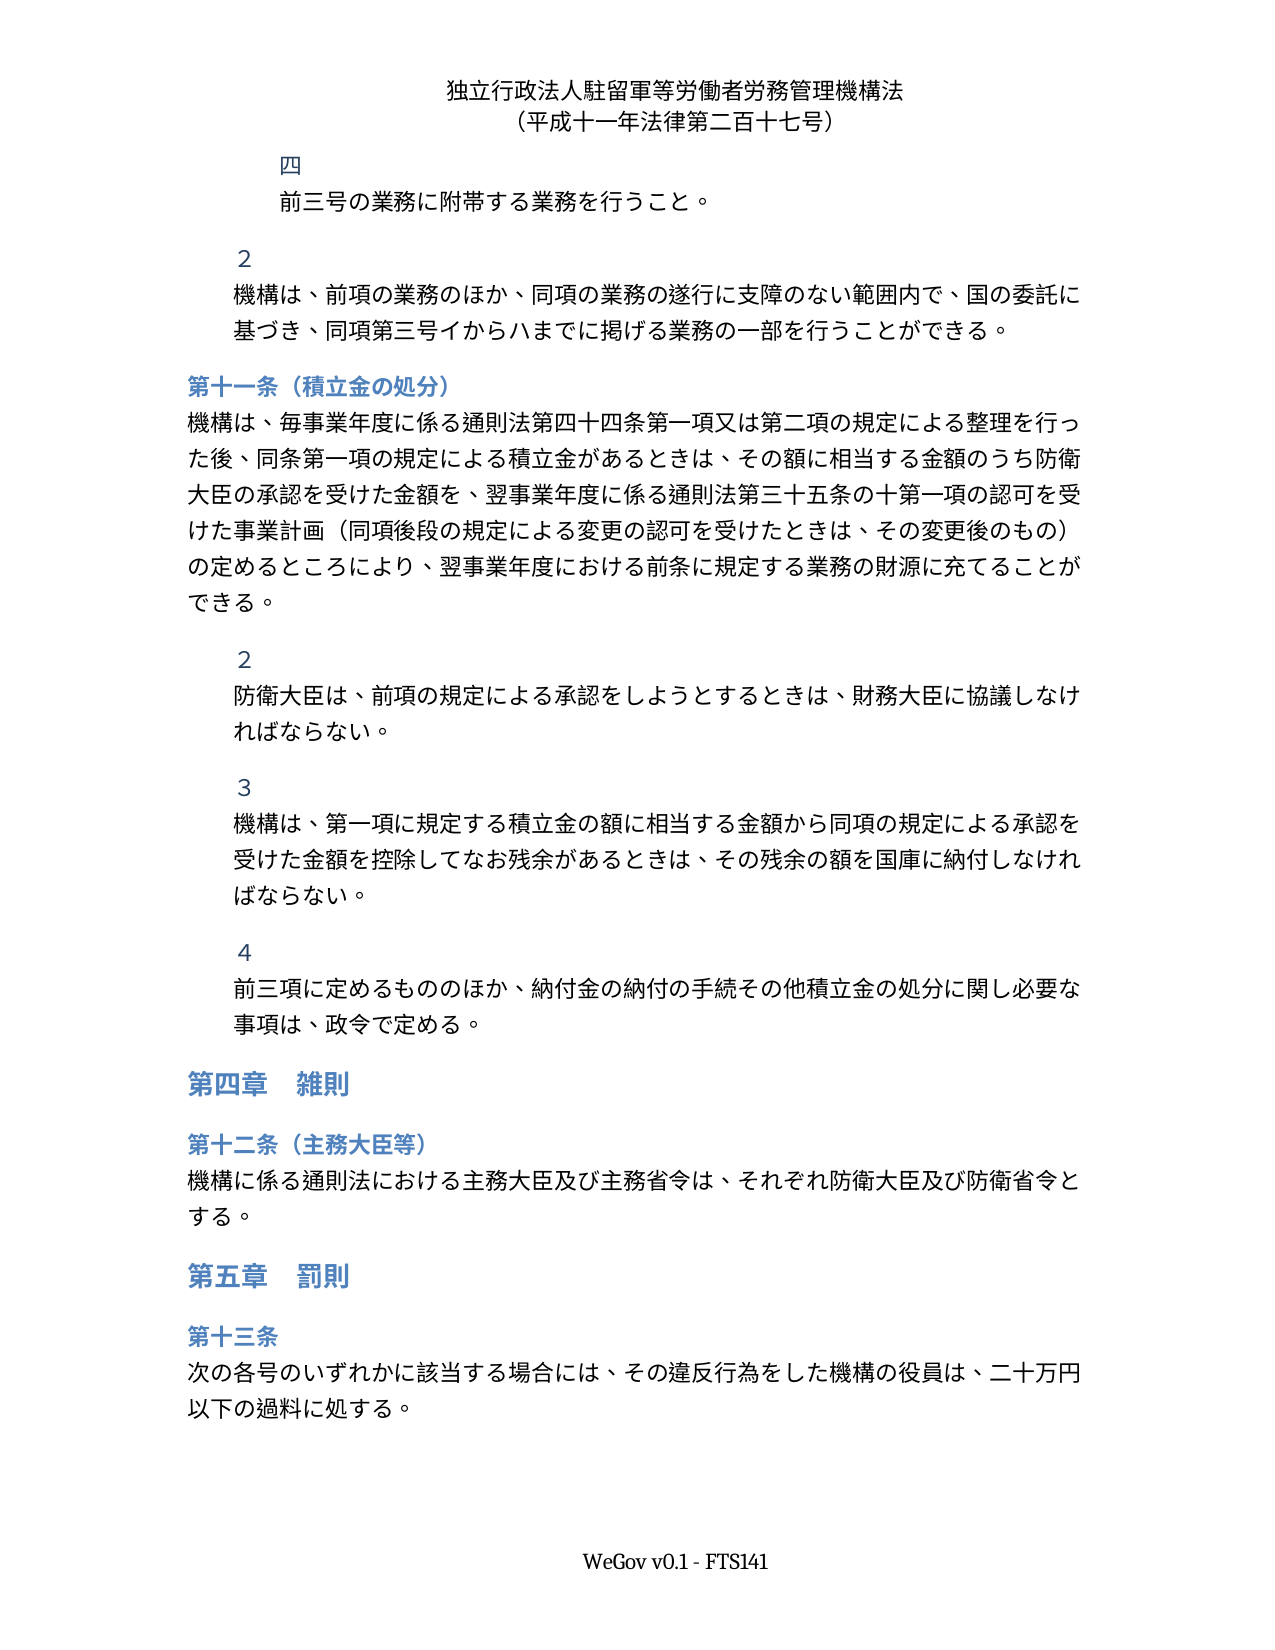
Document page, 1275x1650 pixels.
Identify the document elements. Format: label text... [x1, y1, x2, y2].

subtitle 四 [279, 150, 1087, 181]
text 次の各号のいずれかに該当する場合には、その違反行為をした機構の役員は、二十万円以下の過料に処する。 [187, 1357, 1087, 1424]
subtitle ２ [233, 644, 1087, 675]
text 前三項に定めるもののほか、納付金の納付の手続その他積立金の処分に関し必要な事項は、政令で定める。 [233, 973, 1087, 1040]
text 前三号の業務に附帯する業務を行うこと。 [279, 186, 1087, 217]
subtitle 第十二条（主務大臣等） [187, 1129, 1087, 1160]
subtitle ２ [233, 243, 1087, 274]
subtitle 第五章 罰則 [187, 1257, 1087, 1294]
subtitle 第十一条（積立金の処分） [187, 371, 1087, 403]
subtitle ４ [233, 937, 1087, 968]
subtitle ３ [233, 772, 1087, 804]
text 防衛大臣は、前項の規定による承認をしようとするときは、財務大臣に協議しなければならない。 [233, 680, 1087, 747]
subtitle 第四章 雑則 [187, 1066, 1087, 1102]
text 機構は、第一項に規定する積立金の額に相当する金額から同項の規定による承認を受けた金額を控除してなお残余があるときは、その残余の額を国庫に納付しなければならない。 [233, 808, 1087, 911]
subtitle 第十三条 [187, 1321, 1087, 1352]
text 機構に係る通則法における主務大臣及び主務省令は、それぞれ防衛大臣及び防衛省令とする。 [187, 1165, 1087, 1232]
text 機構は、前項の業務のほか、同項の業務の遂行に支障のない範囲内で、国の委託に基づき、同項第三号イからハまでに掲げる業務の一部を行うことができる。 [233, 279, 1087, 346]
text 機構は、毎事業年度に係る通則法第四十四条第一項又は第二項の規定による整理を行った後、同条第一項の規定による積立金があるときは、その額に相当する金額のうち防衛大臣の承認を受けた金額を、翌事業年度に係る通則法第三十五条の十第一項の認可を受けた事業計画（同項後段の規定による変更の認可を受けたときは、その変更後のもの）の定めるところにより、翌事業年度における前条に規定する業務の財源に充てることができる。 [187, 407, 1087, 618]
